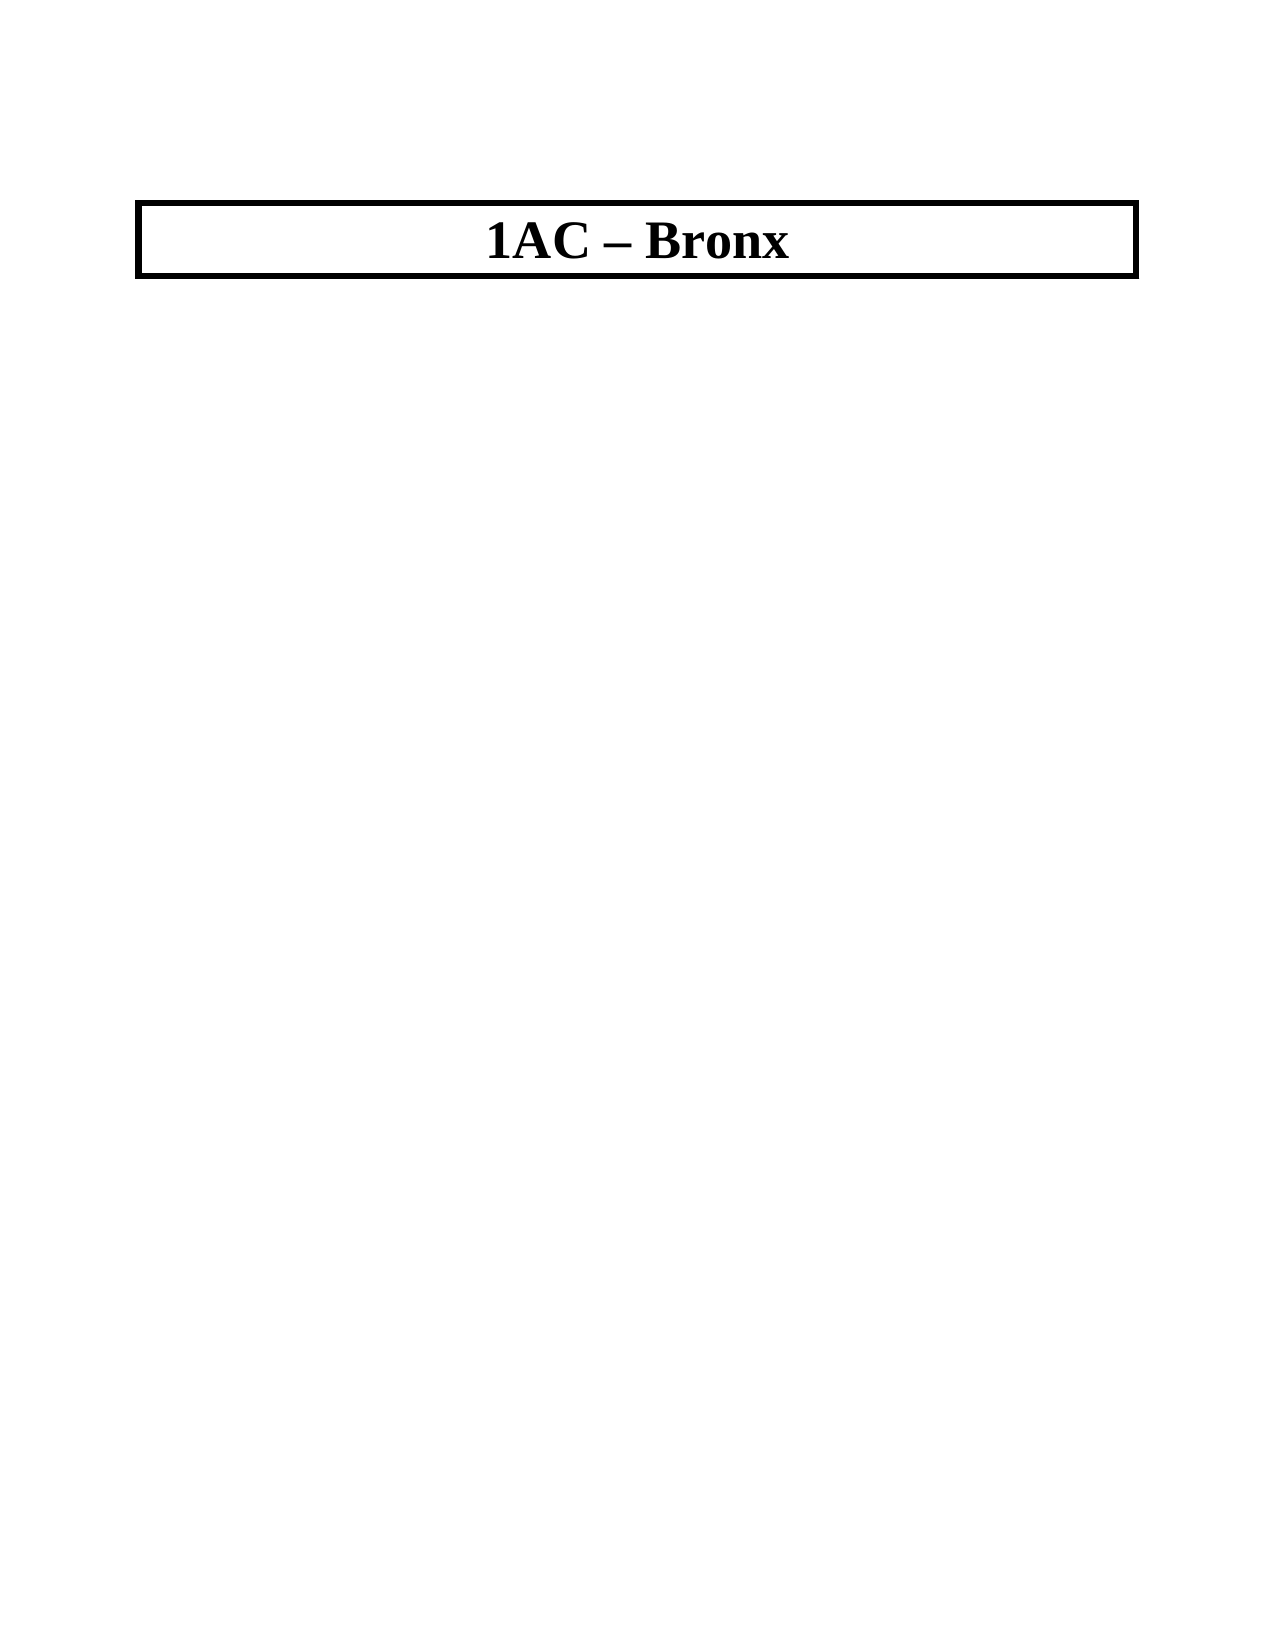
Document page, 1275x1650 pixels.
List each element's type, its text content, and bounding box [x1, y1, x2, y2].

subtitle 1AC – Bronx [142, 206, 1133, 273]
